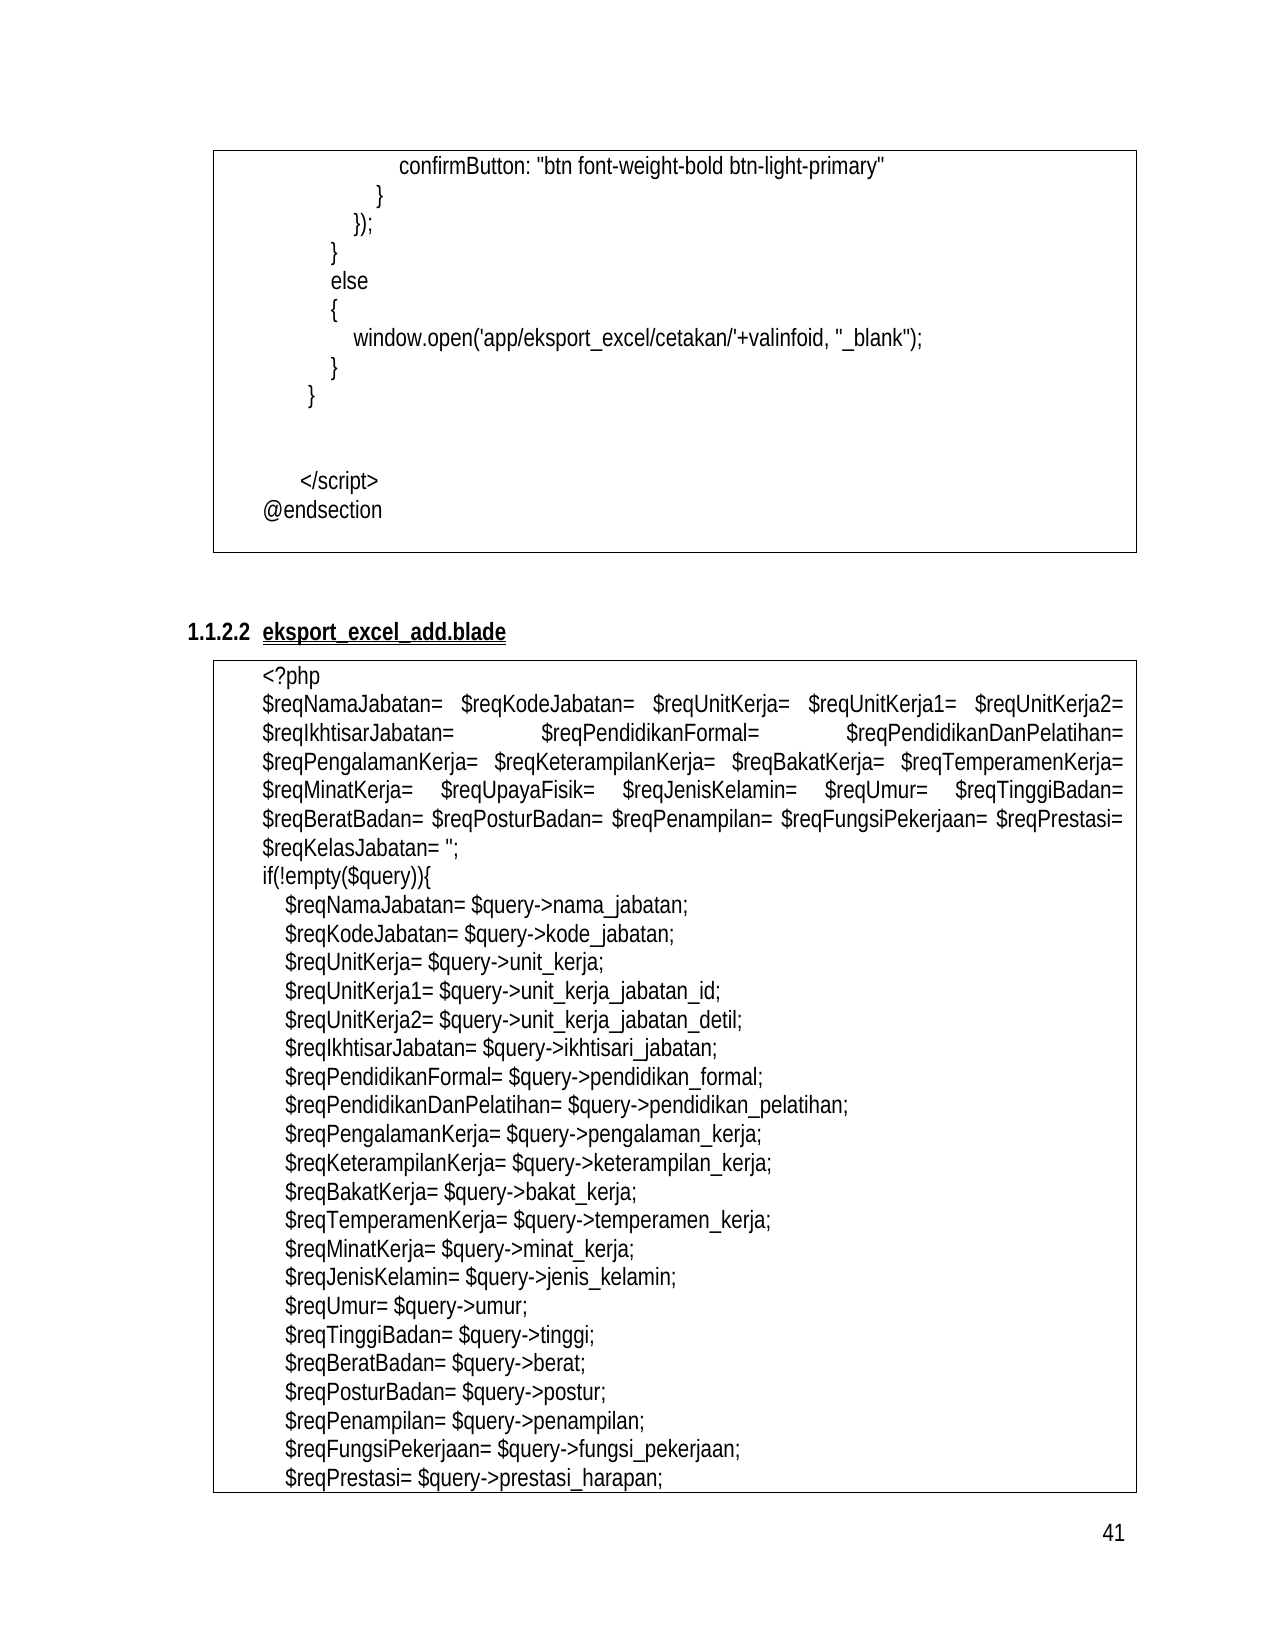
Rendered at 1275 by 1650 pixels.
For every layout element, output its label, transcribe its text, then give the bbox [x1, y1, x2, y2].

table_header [214, 151, 1136, 552]
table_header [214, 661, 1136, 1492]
subtitle eksport_excel_add.blade [187, 617, 1125, 646]
